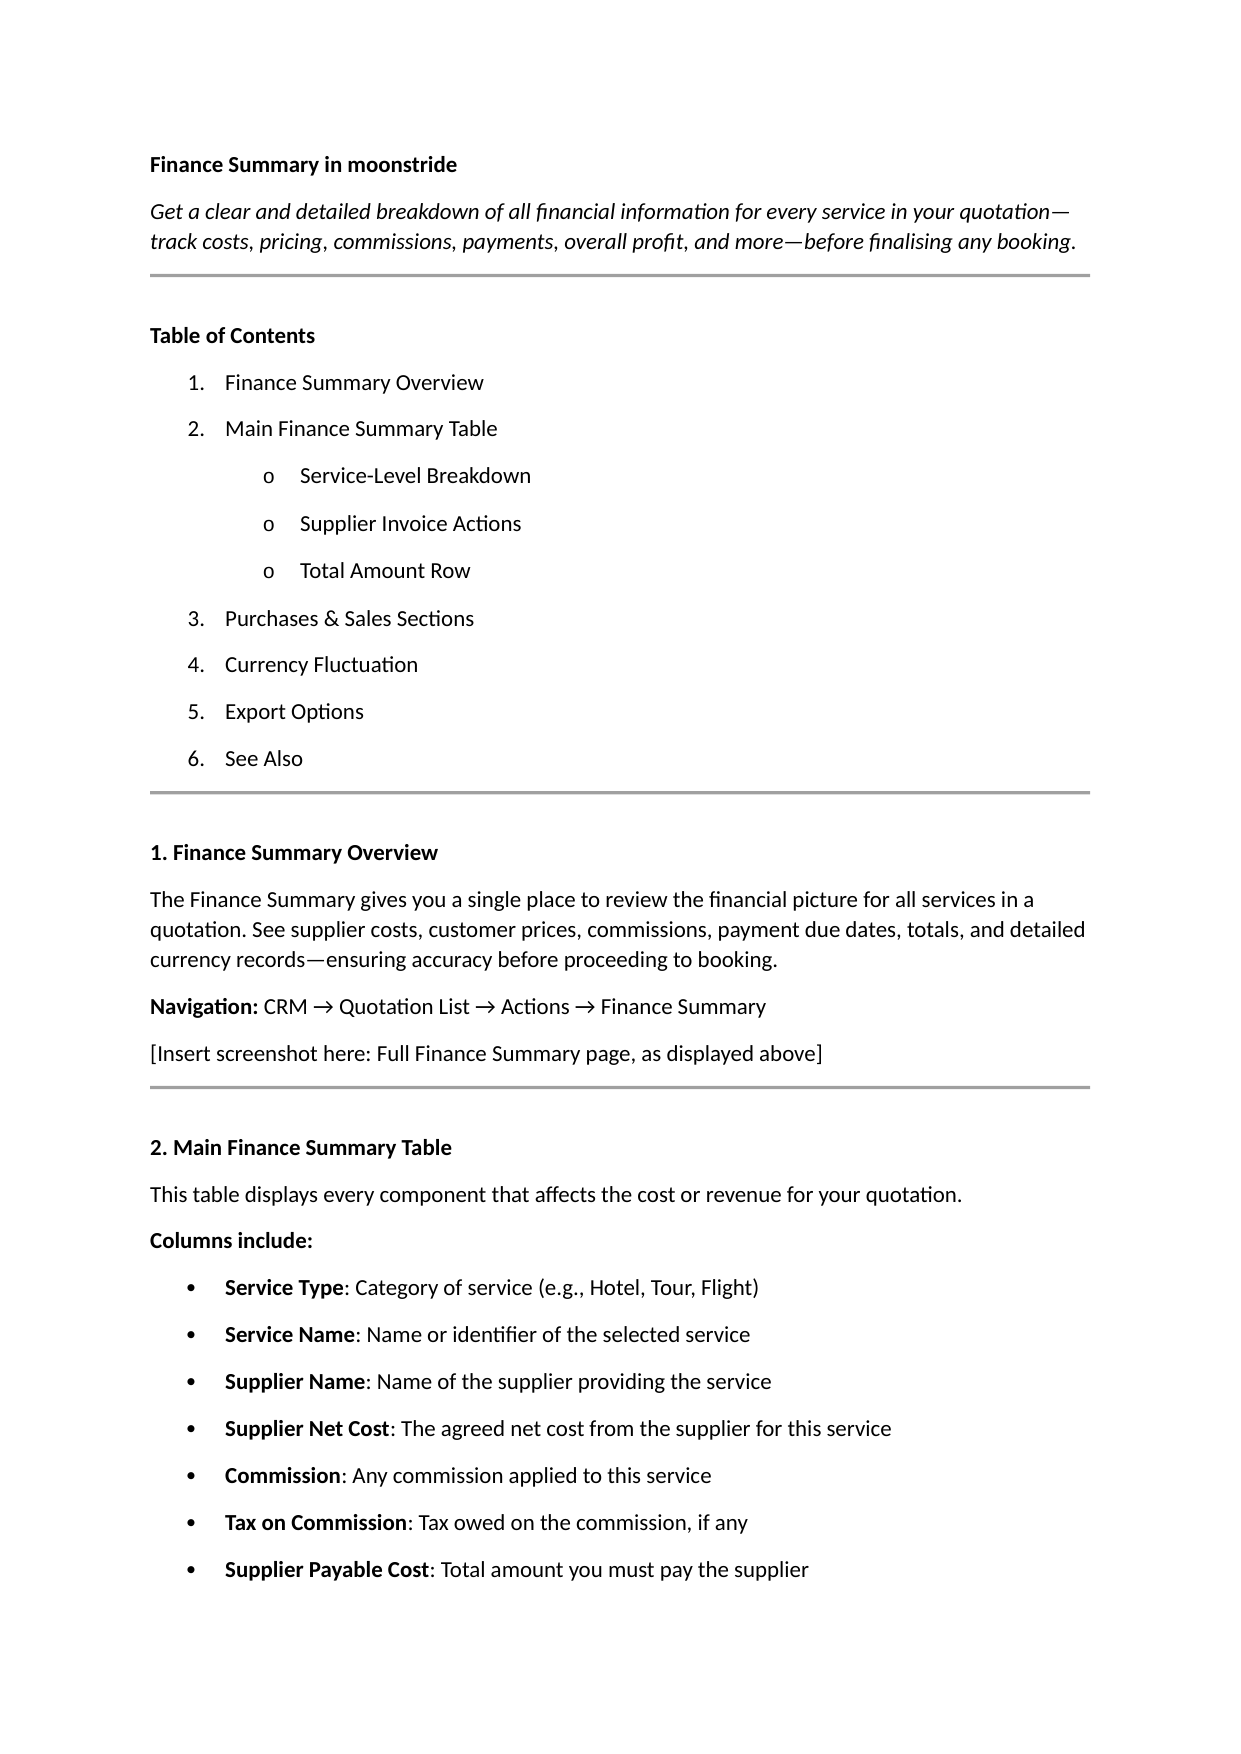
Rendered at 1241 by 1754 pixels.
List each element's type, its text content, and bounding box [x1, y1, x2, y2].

text 1. Finance Summary Overview [150, 838, 1090, 866]
list See Also [187, 744, 1090, 772]
list Purchases & Sales Sections [187, 604, 1090, 632]
list Supplier Name: Name of the supplier providing the service [187, 1367, 1090, 1395]
text Finance Summary in moonstride [150, 150, 1090, 178]
text Table of Contents [150, 321, 1090, 349]
text The Finance Summary gives you a single place to review the financial picture for all services in a quotation. See supplier costs, customer prices, commissions, payment due dates, totals, and detailed currency records—ensuring accuracy before proceeding to booking. [150, 885, 1090, 973]
list Service-Level Breakdown [262, 461, 1090, 490]
list Export Options [187, 697, 1090, 725]
list Commission: Any commission applied to this service [187, 1461, 1090, 1489]
list Supplier Payable Cost: Total amount you must pay the supplier [187, 1555, 1090, 1583]
text 2. Main Finance Summary Table [150, 1133, 1090, 1161]
list Currency Fluctuation [187, 651, 1090, 678]
list Main Finance Summary Table [187, 414, 1090, 443]
list Finance Summary Overview [187, 368, 1090, 396]
text Get a clear and detailed breakdown of all financial information for every service in your quotation—track costs, pricing, commissions, payments, overall profit, and more—before finalising any booking. [150, 197, 1090, 255]
text This table displays every component that affects the cost or revenue for your quotation. [150, 1180, 1090, 1208]
text [Insert screenshot here: Full Finance Summary page, as displayed above] [150, 1039, 1090, 1067]
list Supplier Net Cost: The agreed net cost from the supplier for this service [187, 1414, 1090, 1442]
list Total Amount Row [262, 556, 1090, 585]
list Supplier Invoice Actions [262, 509, 1090, 537]
text Columns include: [150, 1227, 1090, 1254]
list Service Name: Name or identifier of the selected service [187, 1320, 1090, 1348]
text Navigation: CRM → Quotation List → Actions → Finance Summary [150, 992, 1090, 1020]
list Service Type: Category of service (e.g., Hotel, Tour, Flight) [187, 1273, 1090, 1301]
list Tax on Commission: Tax owed on the commission, if any [187, 1508, 1090, 1536]
